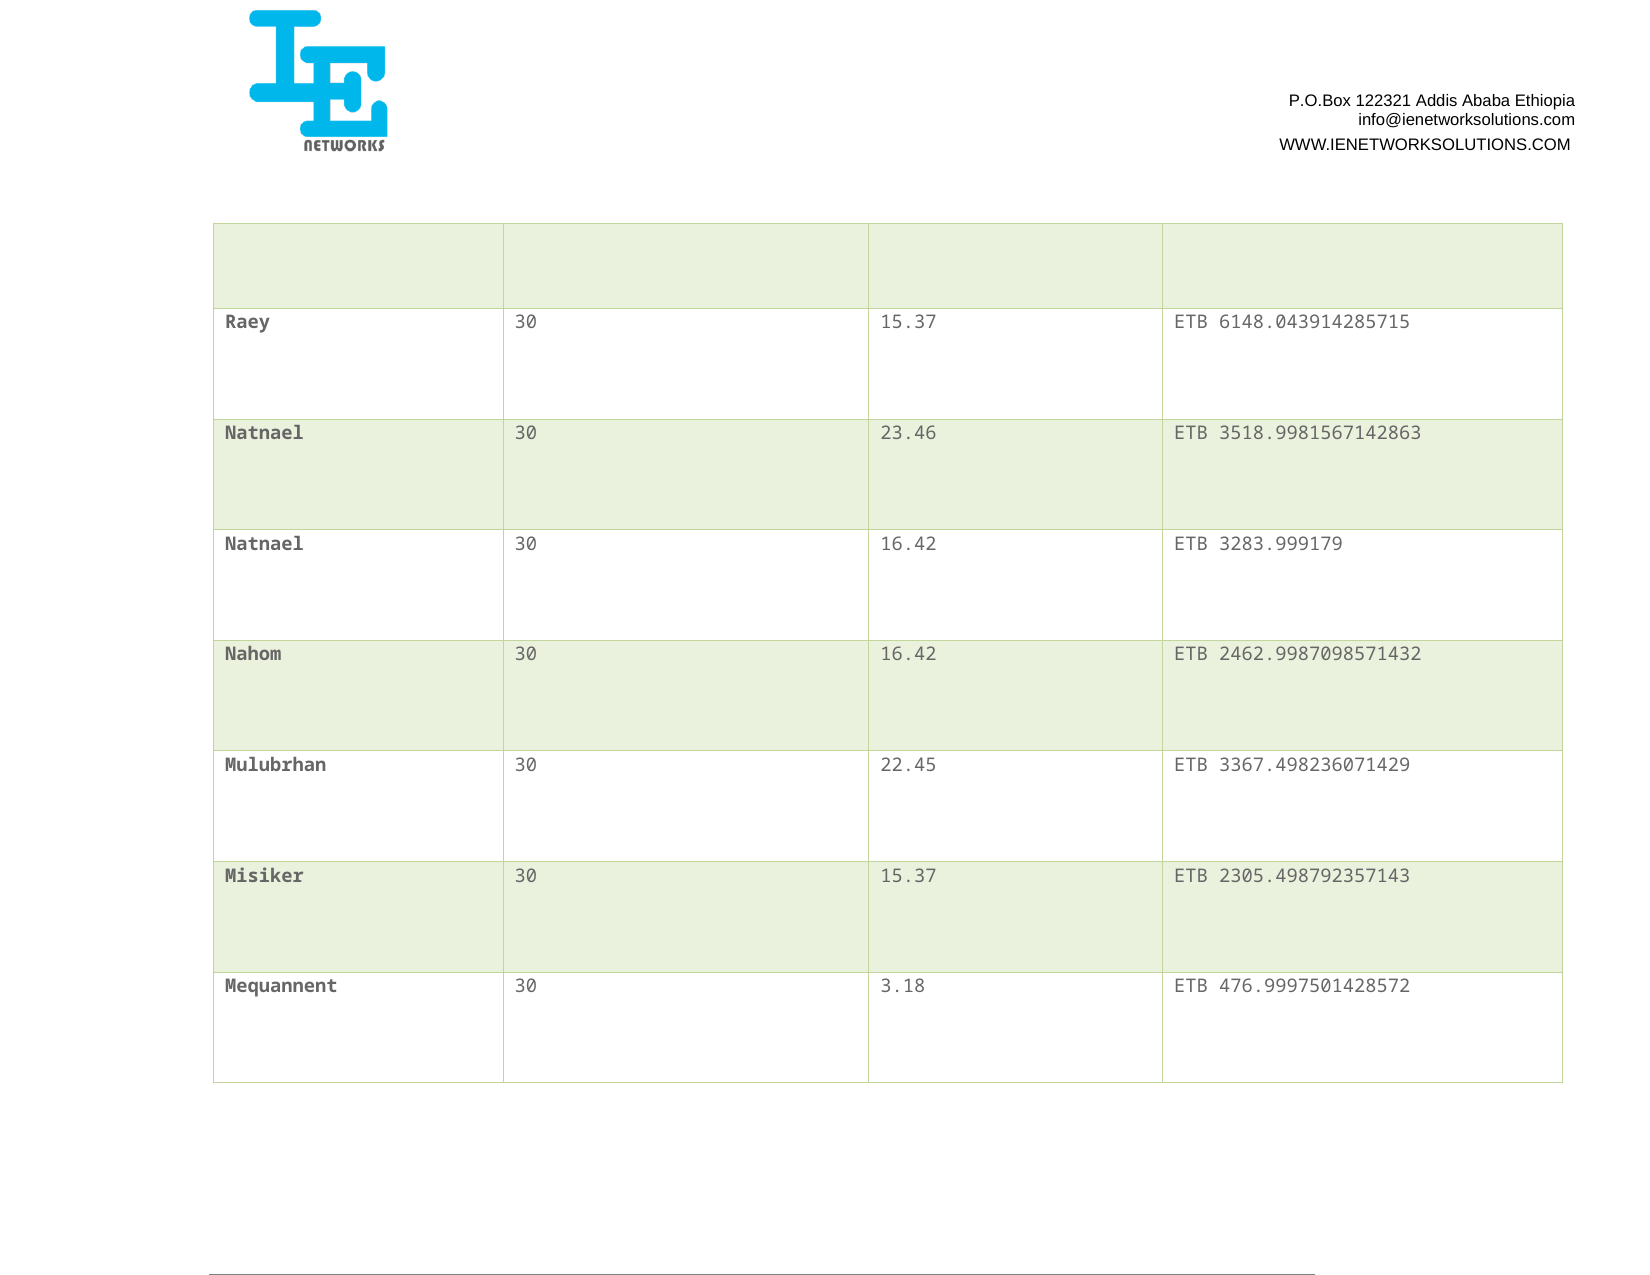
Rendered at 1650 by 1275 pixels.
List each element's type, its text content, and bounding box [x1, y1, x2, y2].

table_cell ETB 2462.9987098571432 [1163, 641, 1562, 750]
table_cell 16.42 [869, 641, 1162, 750]
table_cell 15.37 [869, 309, 1162, 418]
table_cell 16.42 [869, 530, 1162, 640]
table_cell 3.18 [869, 973, 1162, 1082]
table_cell Misiker [214, 862, 503, 972]
table_cell 23.46 [869, 420, 1162, 529]
table_cell ETB 476.9997501428572 [1163, 973, 1562, 1082]
table_cell 30 [504, 862, 868, 972]
table_cell 40 [504, 224, 868, 308]
table_cell ETB 6148.043914285715 [1163, 309, 1562, 418]
table_cell 30 [504, 420, 868, 529]
table_cell Mulubrhan [214, 751, 503, 861]
table_cell ETB 3283.999179 [1163, 530, 1562, 640]
table_cell 30 [504, 309, 868, 418]
table_cell 30 [504, 641, 868, 750]
table_cell ETB 2305.498792357143 [1163, 862, 1562, 972]
table_cell Nahom [214, 641, 503, 750]
table_cell 31.32 [869, 224, 1162, 308]
table_cell 30 [504, 530, 868, 640]
table_cell Raey [214, 309, 503, 418]
table_cell 22.45 [869, 751, 1162, 861]
table_cell Natnael [214, 530, 503, 640]
table_cell 30 [504, 973, 868, 1082]
table_cell Natnael [214, 224, 503, 308]
table_cell Natnael [214, 420, 503, 529]
table_cell 30 [504, 751, 868, 861]
table_cell ETB 18791.995302000003 [1163, 224, 1562, 308]
table_cell ETB 3367.498236071429 [1163, 751, 1562, 861]
table_cell Mequannent [214, 973, 503, 1082]
table_cell 15.37 [869, 862, 1162, 972]
picture [237, 4, 399, 166]
table_cell ETB 3518.9981567142863 [1163, 420, 1562, 529]
